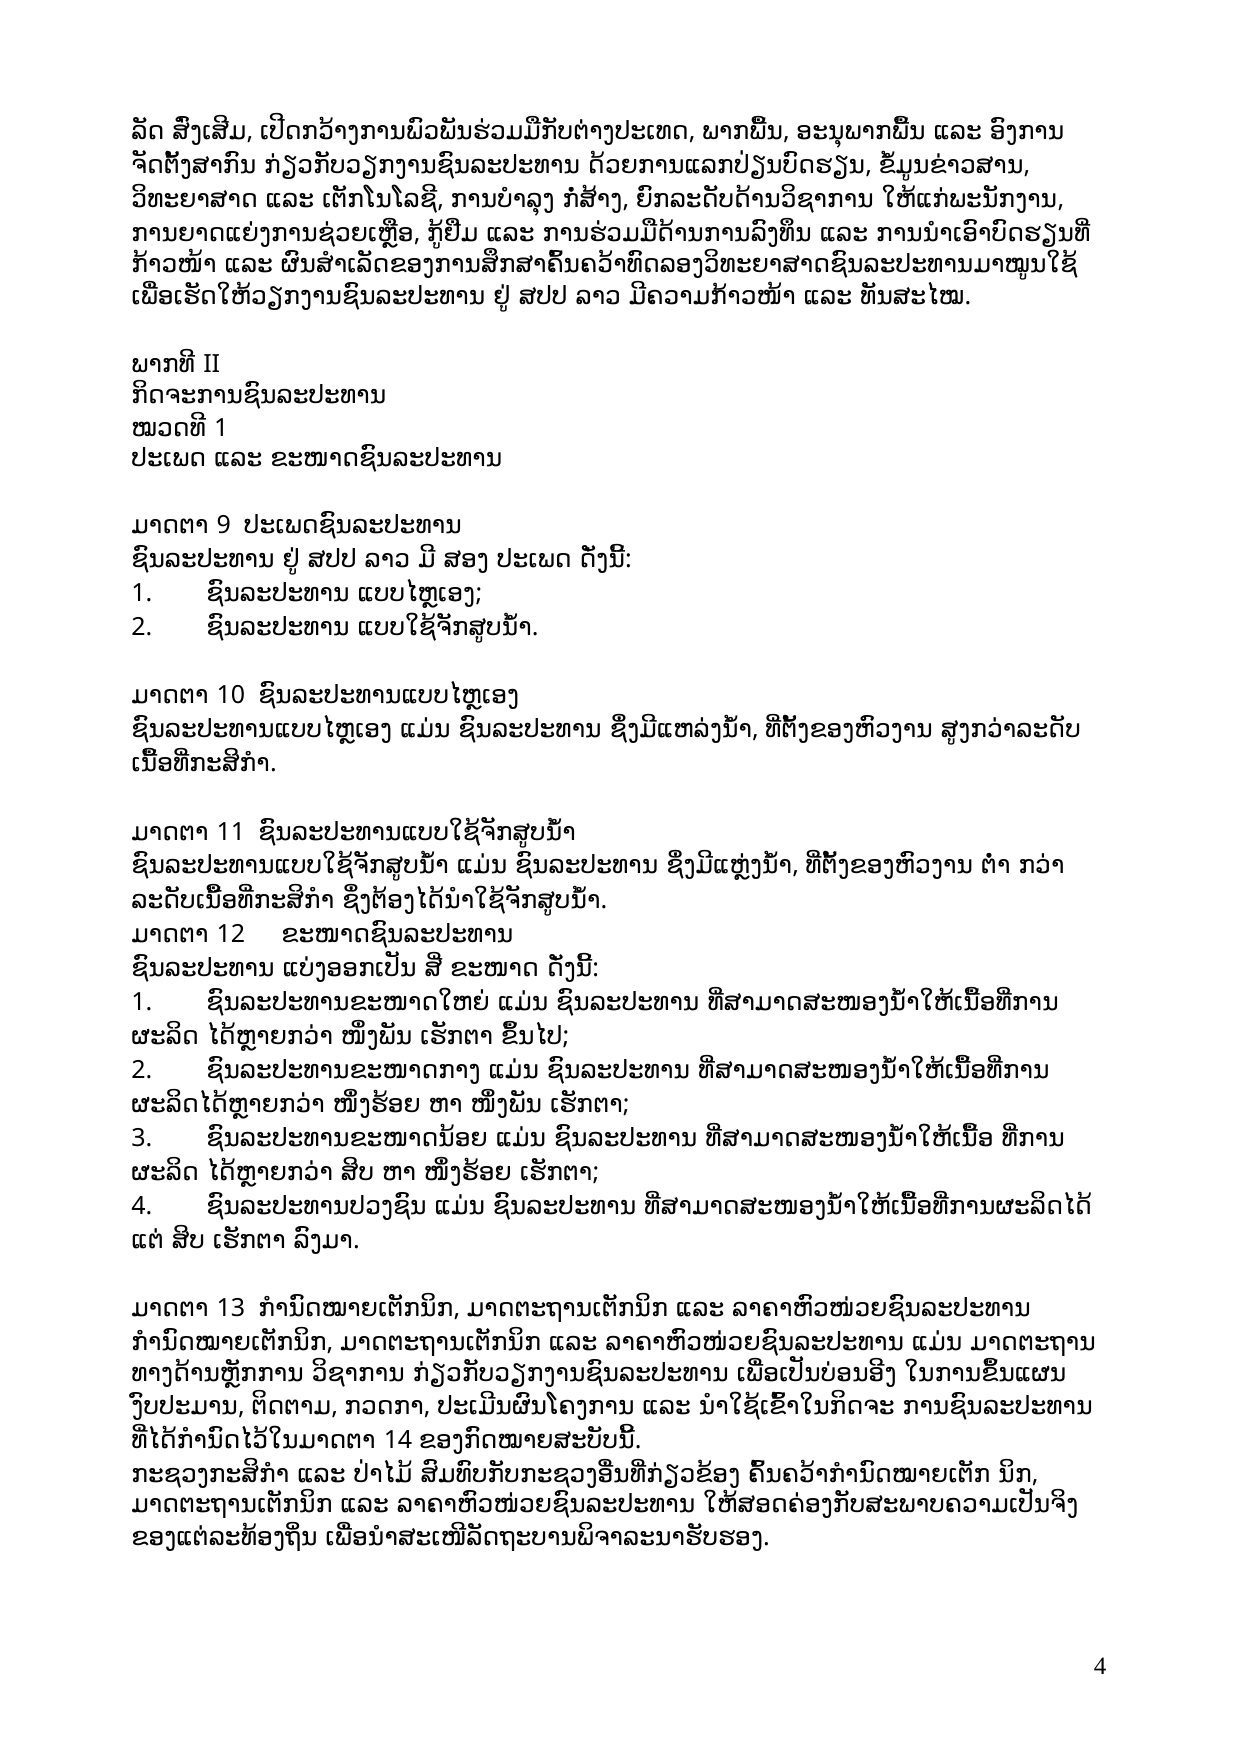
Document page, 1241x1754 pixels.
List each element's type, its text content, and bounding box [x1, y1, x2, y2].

text ມາດຕາ 13 ກຳນົດໝາຍເຕັກນິກ, ມາດຕະຖານເຕັກນິກ ແລະ ລາຄາຫົວໜ່ວຍຊົນລະປະທານ [131, 1290, 1106, 1324]
text ກຳນົດໝາຍເຕັກນິກ, ມາດຕະຖານເຕັກນິກ ແລະ ລາຄາຫົວໜ່ວຍຊົນລະປະທານ ແມ່ນ ມາດຕະຖານທາງດ້ານຫຼັກການ ວິຊາການ ກ່ຽວກັບວຽກງານຊົນລະປະທານ ເພື່ອເປັນບ່ອນອີງ ໃນການຂຶ້ນແຜນງົບປະມານ, ຕິດຕາມ, ກວດກາ, ປະເມີນຜົນໂຄງການ ແລະ ນຳໃຊ້ເຂົ້າໃນກິດຈະ ການຊົນລະປະທານ ທີ່ໄດ້ກຳນົດໄວ້ໃນມາດຕາ 14 ຂອງກົດໝາຍສະບັບນີ້. [131, 1324, 1106, 1455]
text ມາດຕາ 10 ຊົນລະປະທານແບບໄຫຼເອງ [131, 677, 1106, 711]
text ປະເພດ ແລະ ຂະໜາດຊົນລະປະທານ [131, 443, 1106, 472]
text ກະຊວງກະສິກຳ ແລະ ປ່າໄມ້ ສົມທົບກັບກະຊວງອື່ນທີ່ກ່ຽວຂ້ອງ ຄົ້ນຄວ້າກຳນົດໝາຍເຕັກ ນິກ, ມາດຕະຖານເຕັກນິກ ແລະ ລາຄາຫົວໜ່ວຍຊົນລະປະທານ ໃຫ້ສອດຄ່ອງກັບສະພາບຄວາມເປັນຈິງ ຂອງແຕ່ລະທ້ອງຖິ່ນ ເພື່ອນຳສະເໜີລັດຖະບານພິຈາລະນາຮັບຮອງ. [131, 1455, 1106, 1553]
text 4. ຊົນລະປະທານປວງຊົນ ແມ່ນ ຊົນລະປະທານ ທີ່ສາມາດສະໜອງນ້ຳໃຫ້ເນື້ອທີ່ການຜະລິດໄດ້ແຕ່ ສິບ ເຮັກຕາ ລົງມາ. [131, 1188, 1106, 1256]
text ມາດຕາ 11 ຊົນລະປະທານແບບໃຊ້ຈັກສູບນ້ຳ [131, 813, 1106, 847]
text ຊົນລະປະທານ ຢູ່ ສປປ ລາວ ມີ ສອງ ປະເພດ ດັ່ງນີ້: [131, 541, 1106, 575]
text ກິດຈະການຊົນລະປະທານ [131, 380, 1106, 409]
text ໝວດທີ 1 [131, 409, 1106, 443]
text ຊົນລະປະທານແບບໄຫຼເອງ ແມ່ນ ຊົນລະປະທານ ຊຶ່ງມີແຫລ່ງນ້ຳ, ທີ່ຕັ້ງຂອງຫົວງານ ສູງກວ່າລະດັບເນື້ອທີ່ກະສິກຳ. [131, 711, 1106, 779]
text 2. ຊົນລະປະທານ ແບບໃຊ້ຈັກສູບນ້ຳ. [131, 609, 1106, 643]
text 2. ຊົນລະປະທານຂະໜາດກາງ ແມ່ນ ຊົນລະປະທານ ທີ່ສາມາດສະໜອງນ້ຳໃຫ້ເນື້ອທີ່ການຜະລິດໄດ້ຫຼາຍກວ່າ ໜຶ່ງຮ້ອຍ ຫາ ໜຶ່ງພັນ ເຮັກຕາ; [131, 1052, 1106, 1120]
text ຊົນລະປະທານແບບໃຊ້ຈັກສູບນ້ຳ ແມ່ນ ຊົນລະປະທານ ຊຶ່ງມີແຫຼ່ງນ້ຳ, ທີ່ຕັ້ງຂອງຫົວງານ ຕ່ຳ ກວ່າລະດັບເນື້ອທີ່ກະສິກຳ ຊຶ່ງຕ້ອງໄດ້ນຳໃຊ້ຈັກສູບນ້ຳ. [131, 847, 1106, 915]
text ມາດຕາ 9 ປະເພດຊົນລະປະທານ [131, 507, 1106, 541]
text 1. ຊົນລະປະທານຂະໜາດໃຫຍ່ ແມ່ນ ຊົນລະປະທານ ທີ່ສາມາດສະໜອງນ້ຳໃຫ້ເນື້ອທີ່ການຜະລິດ ໄດ້ຫຼາຍກວ່າ ໜຶ່ງພັນ ເຮັກຕາ ຂຶ້ນໄປ; [131, 983, 1106, 1052]
text 3. ຊົນລະປະທານຂະໜາດນ້ອຍ ແມ່ນ ຊົນລະປະທານ ທີ່ສາມາດສະໜອງນ້ຳໃຫ້ເນື້ອ ທີ່ການຜະລິດ ໄດ້ຫຼາຍກວ່າ ສິບ ຫາ ໜຶ່ງຮ້ອຍ ເຮັກຕາ; [131, 1120, 1106, 1188]
text ມາດຕາ 12 ຂະໜາດຊົນລະປະທານ [131, 915, 1106, 949]
text 1. ຊົນລະປະທານ ແບບໄຫຼເອງ; [131, 575, 1106, 609]
text ລັດ ສົ່ງເສີມ, ເປີດກວ້າງການພົວພັນຮ່ວມມືກັບຕ່າງປະເທດ, ພາກພື້ນ, ອະນຸພາກພື້ນ ແລະ ອົງການຈັດຕັ້ງສາກົນ ກ່ຽວກັບວຽກງານຊົນລະປະທານ ດ້ວຍການແລກປ່ຽນບົດຮຽນ, ຂໍ້ມູນຂ່າວສານ, ວິທະຍາສາດ ແລະ ເຕັກໂນໂລຊີ, ການບຳລຸງ ກໍ່ສ້າງ, ຍົກລະດັບດ້ານວິຊາການ ໃຫ້ແກ່ພະນັກງານ, ການຍາດແຍ່ງການຊ່ວຍເຫຼືອ, ກູ້ຢືມ ແລະ ການຮ່ວມມືດ້ານການລົງທຶນ ແລະ ການນຳເອົາບົດຮຽນທີ່ກ້າວໜ້າ ແລະ ຜົນສຳເລັດຂອງການສຶກສາຄົ້ນຄວ້າທົດລອງວິທະຍາສາດຊົນລະປະທານມາໝູນໃຊ້ ເພື່ອເຮັດໃຫ້ວຽກງານຊົນລະປະທານ ຢູ່ ສປປ ລາວ ມີຄວາມກ້າວໜ້າ ແລະ ທັນສະໄໝ. [131, 112, 1106, 312]
text ພາກທີ II [131, 346, 1106, 380]
text ຊົນລະປະທານ ແບ່ງອອກເປັນ ສີ່ ຂະໜາດ ດັ່ງນີ້: [131, 949, 1106, 983]
